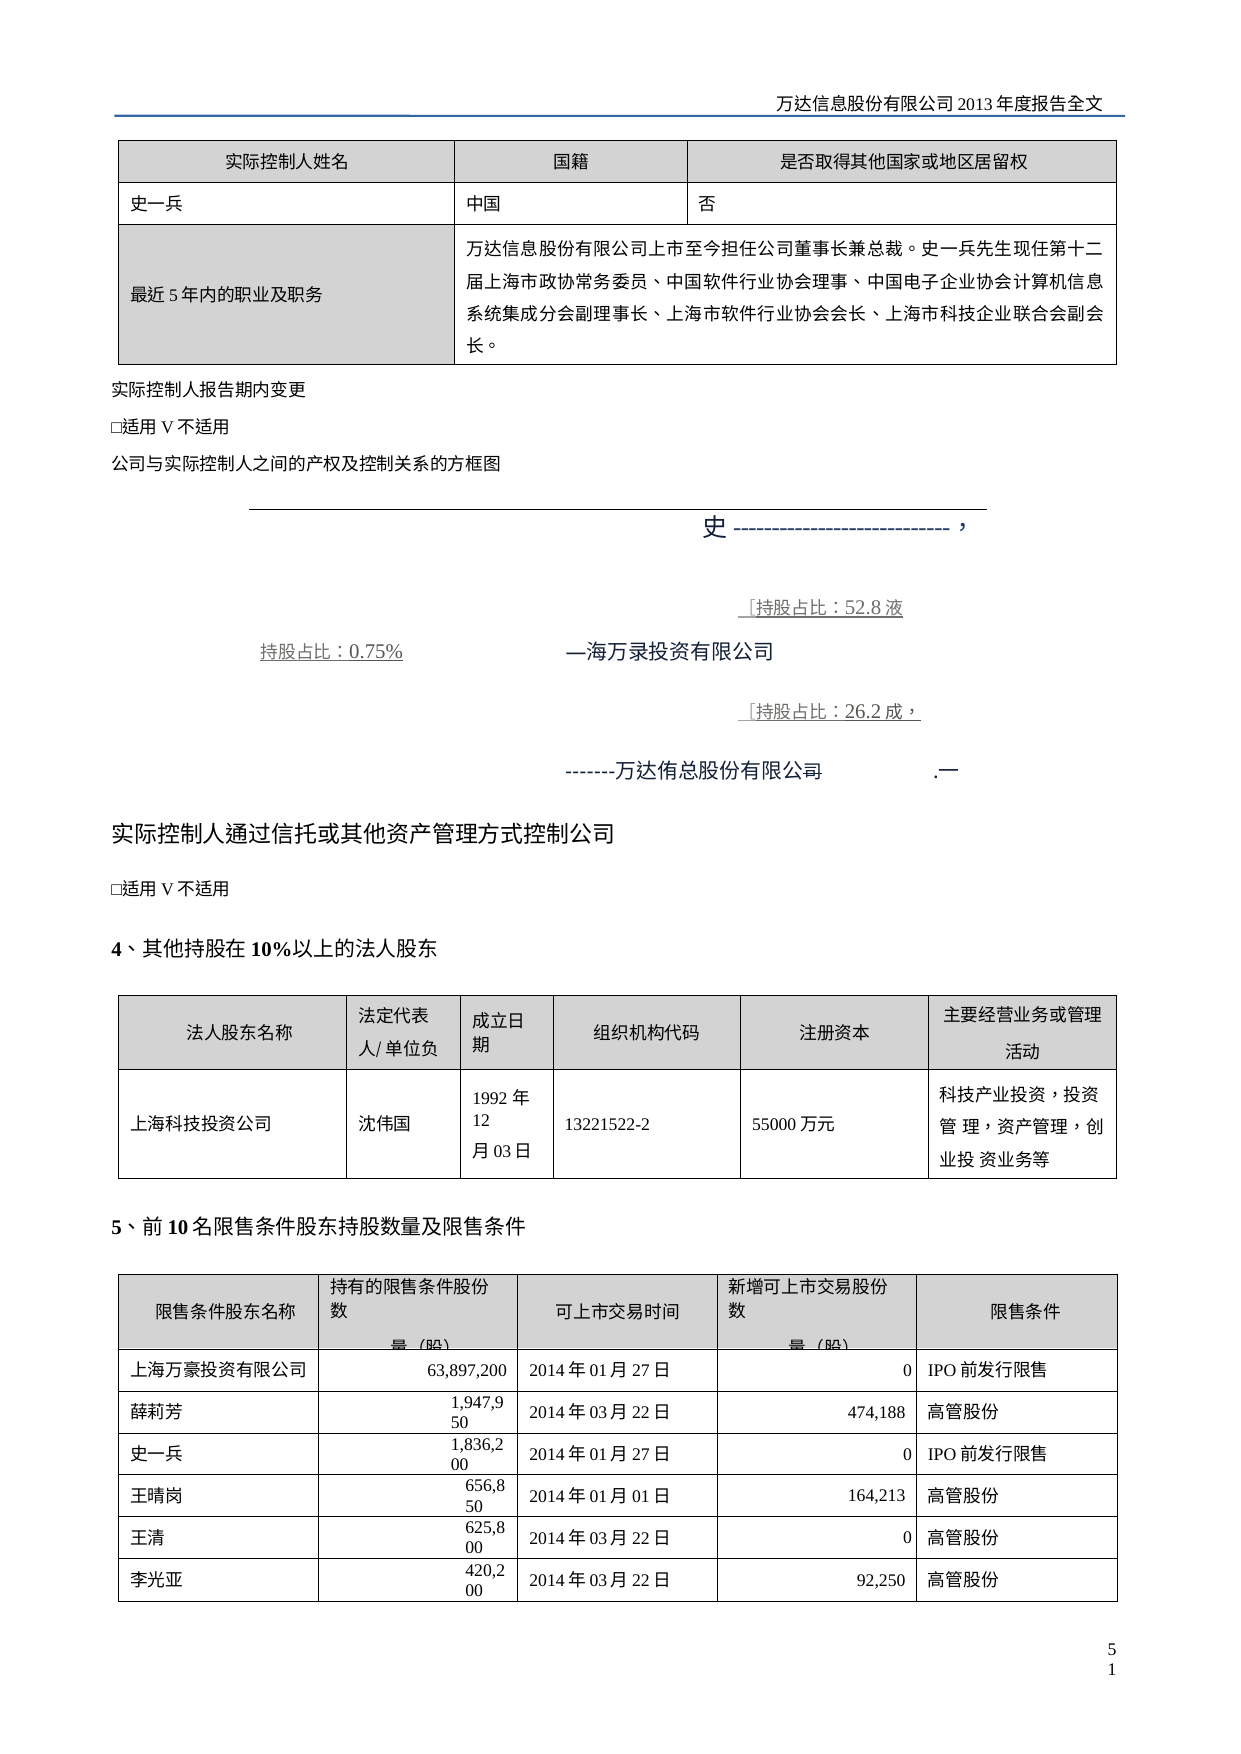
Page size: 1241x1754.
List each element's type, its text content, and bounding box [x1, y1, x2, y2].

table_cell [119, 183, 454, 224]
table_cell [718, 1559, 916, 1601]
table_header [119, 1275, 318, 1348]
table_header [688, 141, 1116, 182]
text 实际控制人报告期内变更 [111, 378, 1124, 402]
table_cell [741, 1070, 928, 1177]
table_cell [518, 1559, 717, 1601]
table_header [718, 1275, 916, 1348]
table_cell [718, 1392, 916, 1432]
text 4、其他持股在10%以上的法人股东 [111, 934, 1124, 962]
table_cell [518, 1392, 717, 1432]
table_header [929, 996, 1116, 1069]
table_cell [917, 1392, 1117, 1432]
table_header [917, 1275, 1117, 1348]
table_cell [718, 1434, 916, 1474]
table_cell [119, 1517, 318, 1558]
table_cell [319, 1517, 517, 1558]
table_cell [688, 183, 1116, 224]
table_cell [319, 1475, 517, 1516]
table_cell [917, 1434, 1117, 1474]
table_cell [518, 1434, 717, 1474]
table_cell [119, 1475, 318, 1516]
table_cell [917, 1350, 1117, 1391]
text □适用V不适用 [111, 414, 1124, 438]
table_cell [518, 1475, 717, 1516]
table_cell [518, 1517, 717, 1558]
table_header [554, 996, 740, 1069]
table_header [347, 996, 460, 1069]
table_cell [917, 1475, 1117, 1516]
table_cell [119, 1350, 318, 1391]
text 5、前10名限售条件股东持股数量及限售条件 [111, 1212, 1124, 1240]
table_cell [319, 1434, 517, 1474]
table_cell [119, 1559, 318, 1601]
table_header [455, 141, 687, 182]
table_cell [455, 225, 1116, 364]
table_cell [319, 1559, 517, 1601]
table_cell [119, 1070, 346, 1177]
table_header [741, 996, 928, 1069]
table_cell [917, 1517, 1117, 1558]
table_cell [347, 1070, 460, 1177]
text 实际控制人通过信托或其他资产管理方式控制公司 [111, 818, 1124, 849]
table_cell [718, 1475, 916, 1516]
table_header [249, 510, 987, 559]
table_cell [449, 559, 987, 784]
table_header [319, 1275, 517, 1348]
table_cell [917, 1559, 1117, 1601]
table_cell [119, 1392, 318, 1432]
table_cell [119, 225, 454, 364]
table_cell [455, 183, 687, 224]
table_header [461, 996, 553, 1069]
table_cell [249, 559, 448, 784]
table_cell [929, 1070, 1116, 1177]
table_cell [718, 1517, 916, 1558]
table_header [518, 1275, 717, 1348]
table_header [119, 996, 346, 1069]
text □适用V不适用 [111, 876, 1124, 900]
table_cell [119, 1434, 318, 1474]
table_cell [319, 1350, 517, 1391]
text 公司与实际控制人之间的产权及控制关系的方框图 [111, 451, 1124, 475]
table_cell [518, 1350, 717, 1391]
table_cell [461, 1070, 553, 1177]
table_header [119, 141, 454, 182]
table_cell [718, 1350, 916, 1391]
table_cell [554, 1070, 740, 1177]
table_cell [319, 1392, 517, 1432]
